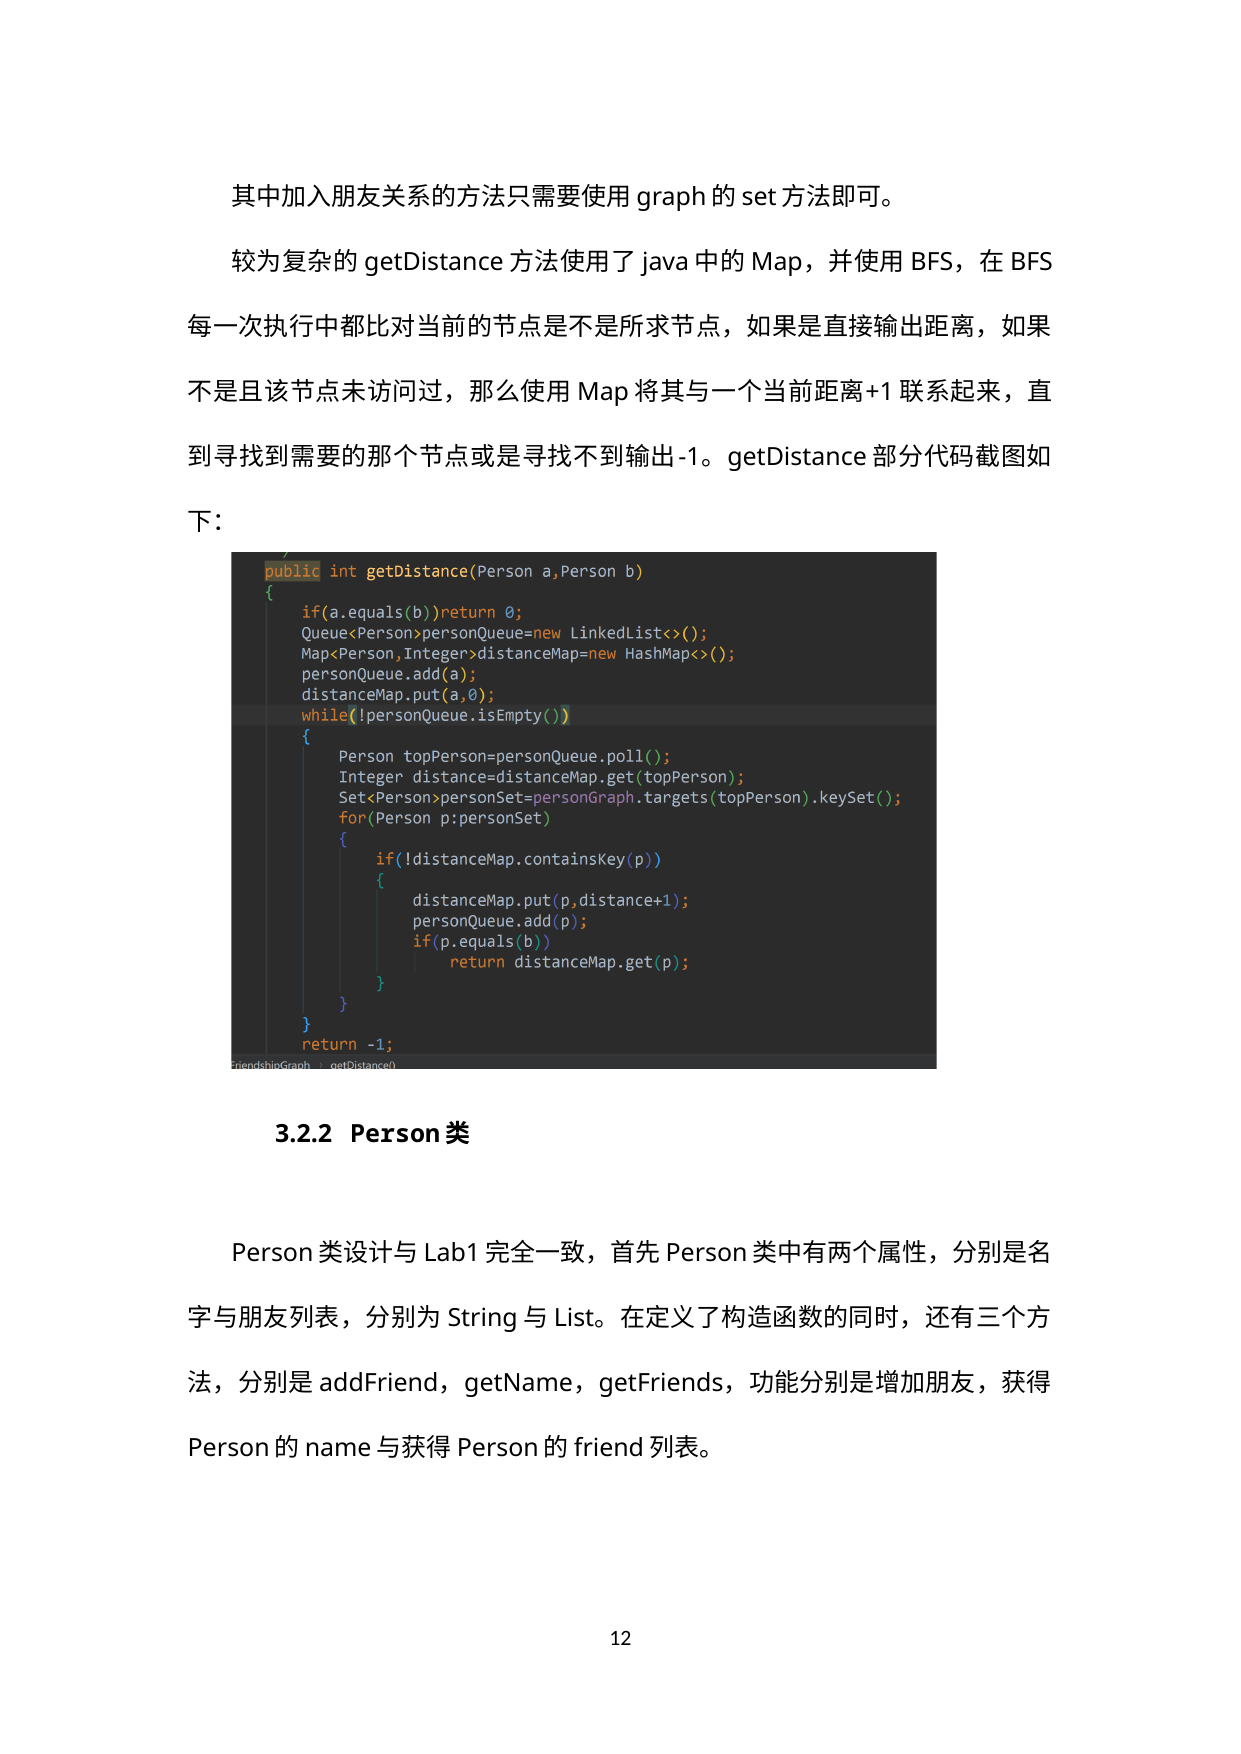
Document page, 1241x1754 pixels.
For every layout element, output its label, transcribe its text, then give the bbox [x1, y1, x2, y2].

subtitle Person类 [275, 1099, 1053, 1164]
picture [231, 552, 937, 1069]
text Person类设计与Lab1完全一致，首先Person类中有两个属性，分别是名字与朋友列表，分别为String与List。在定义了构造函数的同时，还有三个方法，分别是addFriend，getName，getFriends，功能分别是增加朋友，获得Person的name与获得Person的friend列表。 [187, 1218, 1053, 1478]
text 较为复杂的getDistance方法使用了java中的Map，并使用BFS，在BFS每一次执行中都比对当前的节点是不是所求节点，如果是直接输出距离，如果不是且该节点未访问过，那么使用Map将其与一个当前距离+1联系起来，直到寻找到需要的那个节点或是寻找不到输出-1。getDistance部分代码截图如下： [187, 227, 1053, 552]
text 其中加入朋友关系的方法只需要使用graph的set方法即可。 [187, 162, 1053, 227]
